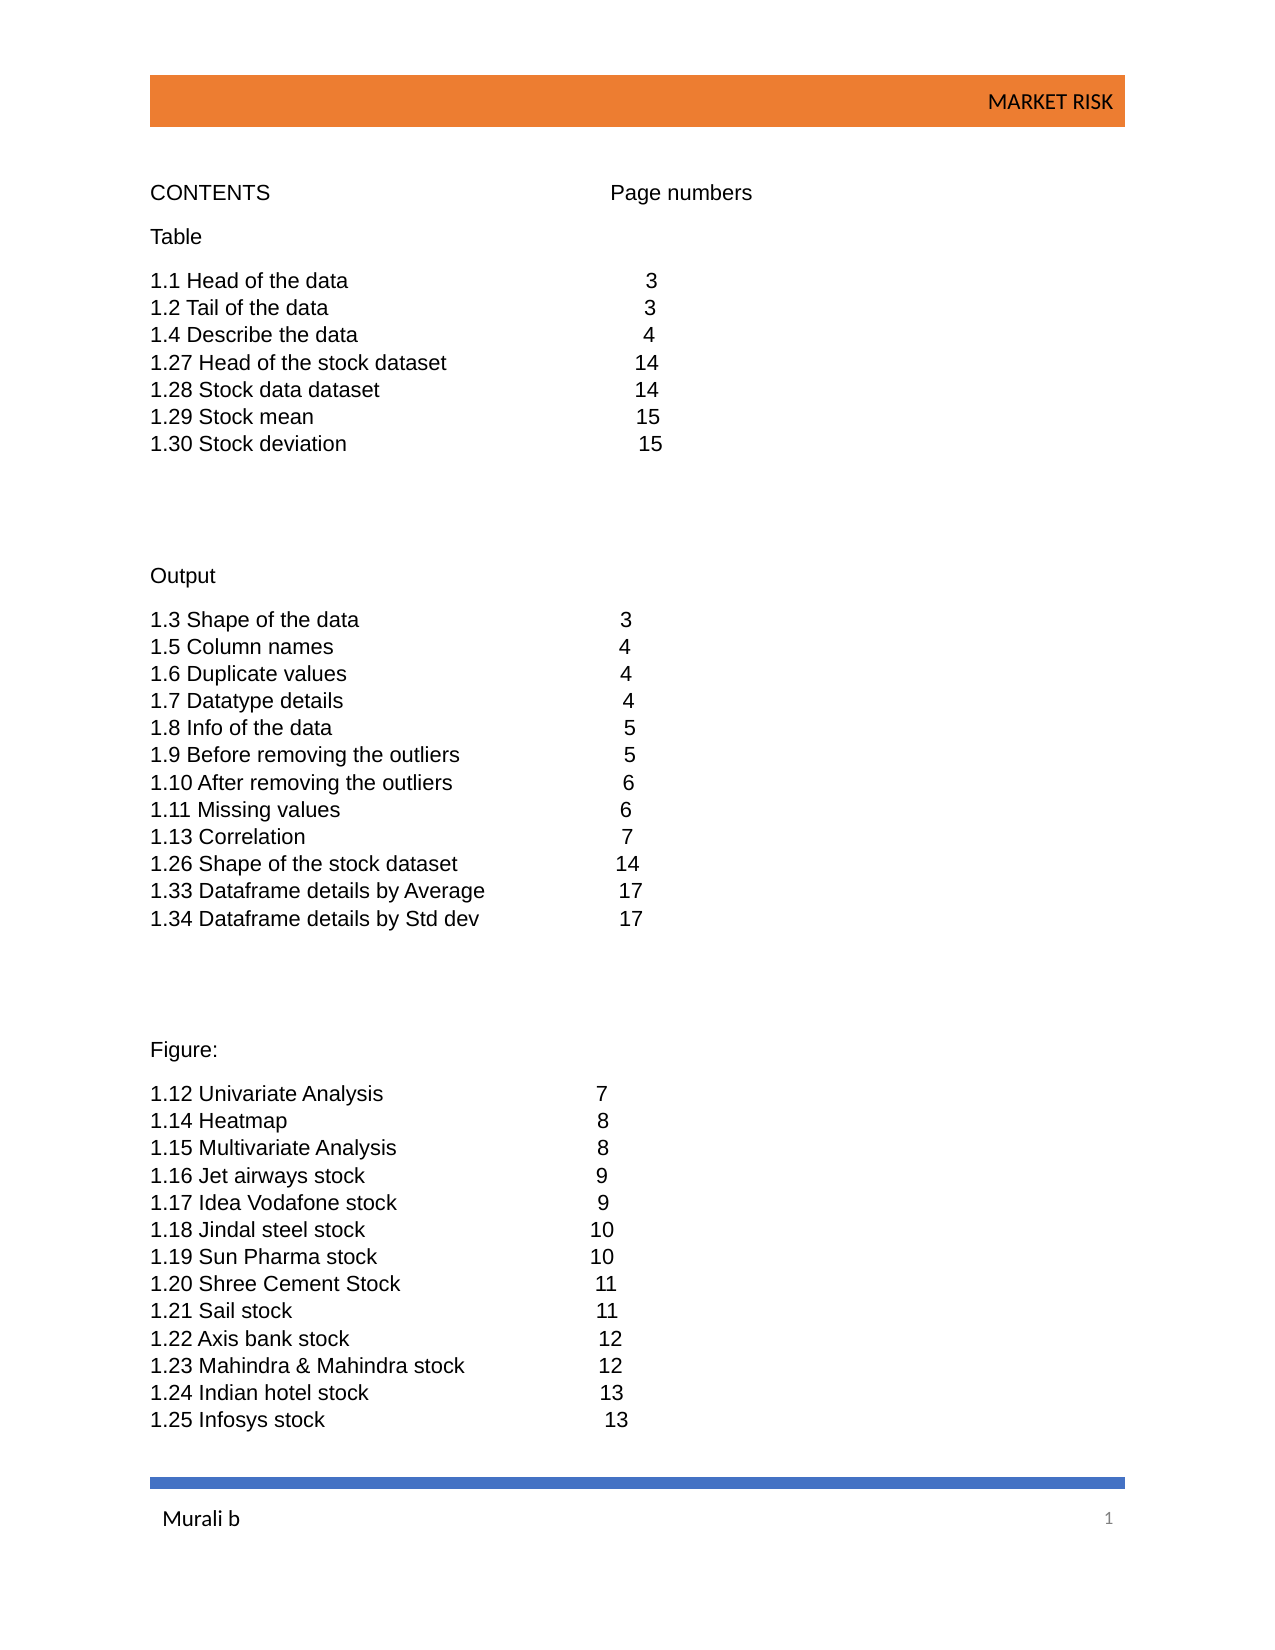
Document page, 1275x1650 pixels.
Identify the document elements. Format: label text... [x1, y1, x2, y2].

text Output [150, 563, 1125, 588]
text Figure: [150, 1037, 1125, 1062]
text 1.1 Head of the data 3 1.2 Tail of the data 3 1.4 Describe the data 4 1.27 Head of the stock dataset 14 1.28 Stock data dataset 14 1.29 Stock mean 15 1.30 Stock deviation 15 [150, 268, 1125, 456]
text 1.3 Shape of the data 3 1.5 Column names 4 1.6 Duplicate values 4 1.7 Datatype details 4 1.8 Info of the data 5 1.9 Before removing the outliers 5 1.10 After removing the outliers 6 1.11 Missing values 6 1.13 Correlation 7 1.26 Shape of the stock dataset 14 1.33 Dataframe details by Average 17 1.34 Dataframe details by Std dev 17 [150, 606, 1125, 931]
text Table [150, 224, 1125, 249]
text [150, 1081, 1125, 1432]
text CONTENTS Page numbers [150, 180, 1125, 205]
